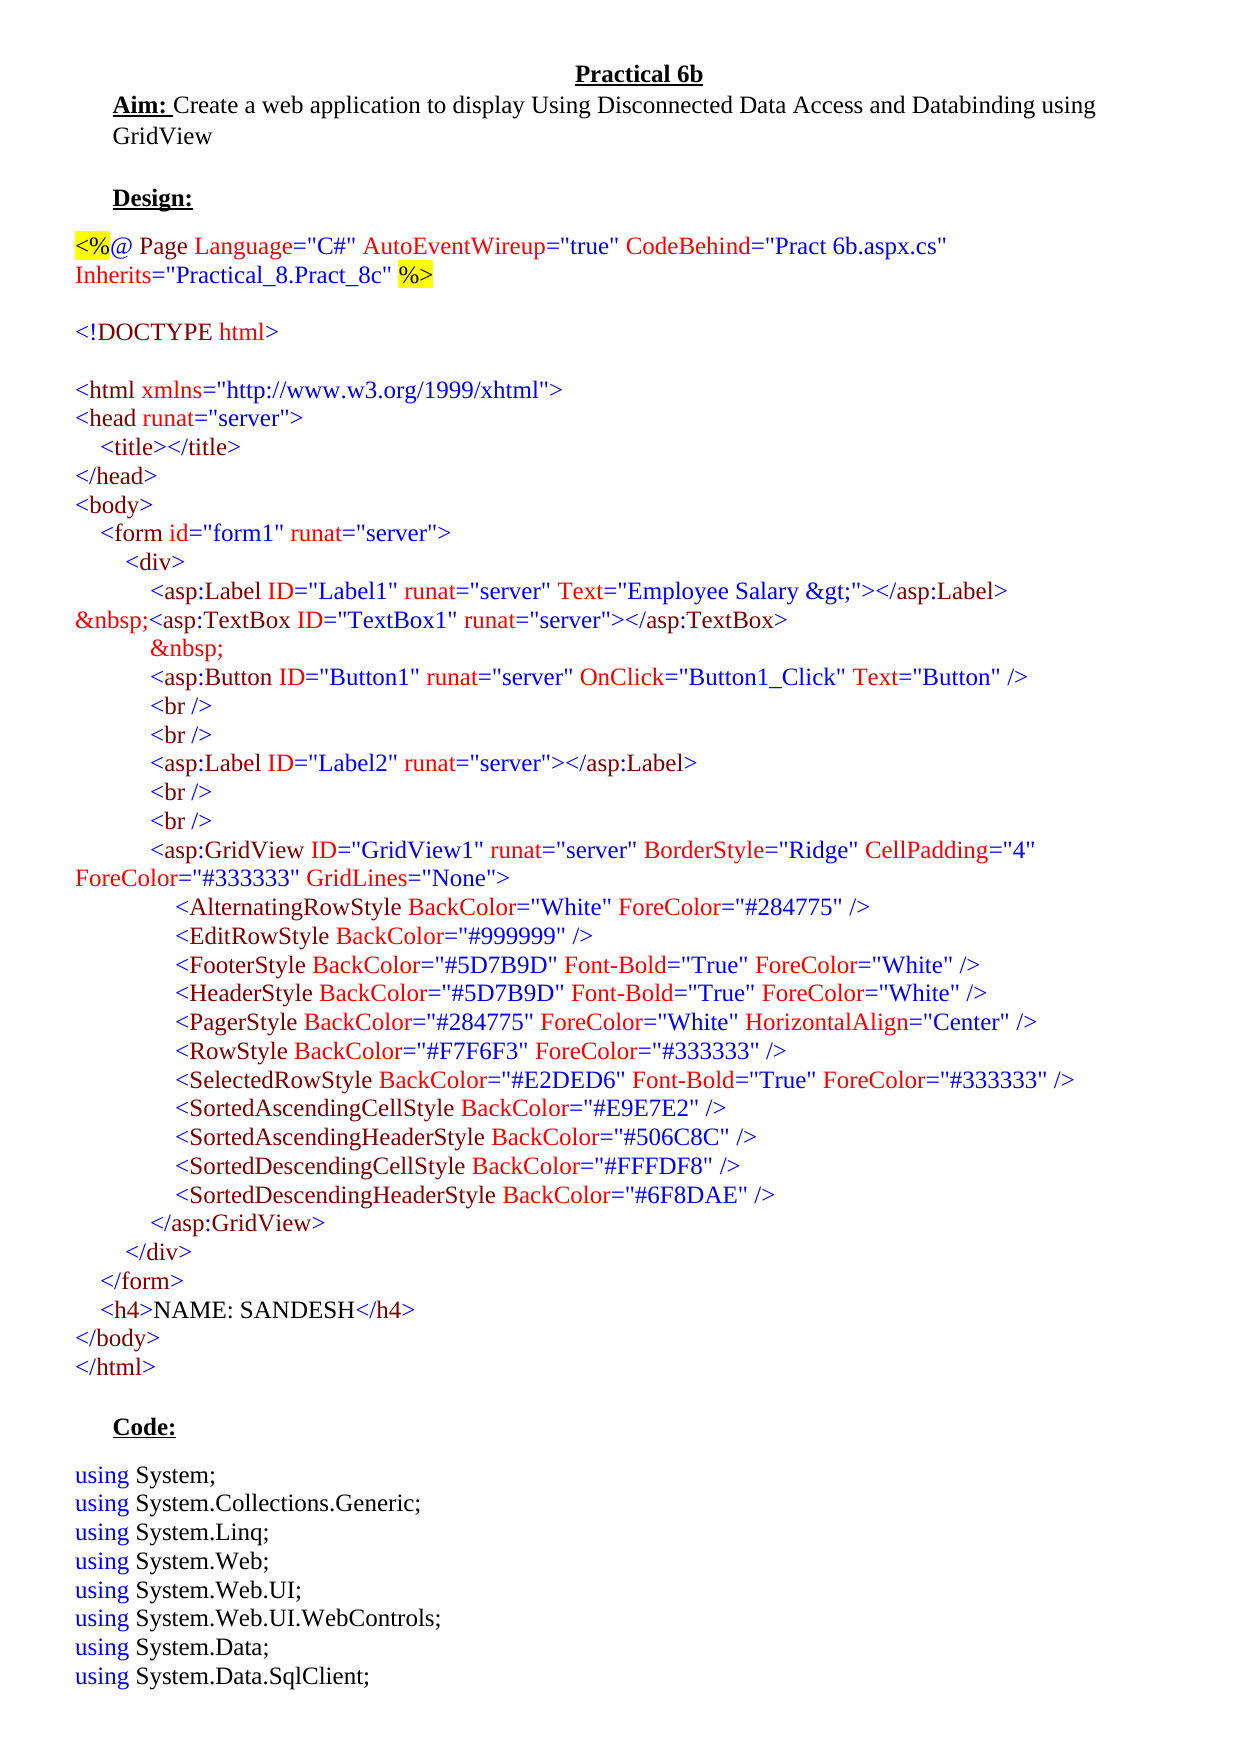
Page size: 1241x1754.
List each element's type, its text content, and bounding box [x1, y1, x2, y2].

text <SortedDescendingCellStyle BackColor="#FFFDF8" /> [75, 1151, 1165, 1180]
text <asp:Label ID="Label2" runat="server"></asp:Label> [75, 748, 1165, 777]
text Aim: Create a web application to display Using Disconnected Data Access and Databinding using GridView [112, 90, 1165, 150]
text <SortedDescendingHeaderStyle BackColor="#6F8DAE" /> [75, 1180, 1165, 1208]
text <AlternatingRowStyle BackColor="White" ForeColor="#284775" /> [75, 892, 1165, 921]
text <SelectedRowStyle BackColor="#E2DED6" Font-Bold="True" ForeColor="#333333" /> [75, 1065, 1165, 1093]
text Code: [112, 1412, 1165, 1441]
text </form> [75, 1266, 1165, 1295]
text <PagerStyle BackColor="#284775" ForeColor="White" HorizontalAlign="Center" /> [75, 1007, 1165, 1036]
text using System.Web.UI.WebControls; [75, 1603, 1165, 1632]
text <EditRowStyle BackColor="#999999" /> [75, 921, 1165, 950]
text <asp:Button ID="Button1" runat="server" OnClick="Button1_Click" Text="Button" /> [75, 662, 1165, 691]
text using System.Data; [75, 1632, 1165, 1661]
text using System.Web; [75, 1546, 1165, 1575]
text <html xmlns="http://www.w3.org/1999/xhtml"> [75, 375, 1165, 403]
text </div> [75, 1237, 1165, 1266]
text <form id="form1" runat="server"> [75, 518, 1165, 547]
text </asp:GridView> [75, 1208, 1165, 1237]
text <asp:Label ID="Label1" runat="server" Text="Employee Salary &gt;"></asp:Label> [75, 576, 1165, 605]
text using System; [75, 1460, 1165, 1488]
text <title></title> [75, 432, 1165, 461]
text <div> [75, 547, 1165, 576]
text <%@ Page Language="C#" AutoEventWireup="true" CodeBehind="Pract 6b.aspx.cs" Inherits="Practical_8.Pract_8c" %> [75, 231, 1165, 288]
text using System.Web.UI; [75, 1575, 1165, 1603]
text </body> [75, 1323, 1165, 1352]
text <RowStyle BackColor="#F7F6F3" ForeColor="#333333" /> [75, 1036, 1165, 1065]
text <asp:GridView ID="GridView1" runat="server" BorderStyle="Ridge" CellPadding="4" ForeColor="#333333" GridLines="None"> [75, 835, 1165, 892]
text <HeaderStyle BackColor="#5D7B9D" Font-Bold="True" ForeColor="White" /> [75, 978, 1165, 1007]
text using System.Linq; [75, 1517, 1165, 1546]
text <!DOCTYPE html> [75, 317, 1165, 346]
text <br /> [75, 720, 1165, 748]
text <br /> [75, 806, 1165, 835]
text <FooterStyle BackColor="#5D7B9D" Font-Bold="True" ForeColor="White" /> [75, 950, 1165, 978]
text &nbsp; [75, 633, 1165, 662]
text </html> [75, 1352, 1165, 1381]
text <h4>NAME: SANDESH</h4> [75, 1295, 1165, 1323]
text </head> [75, 461, 1165, 490]
text Design: [112, 183, 1165, 212]
text <br /> [75, 691, 1165, 720]
text using System.Data.SqlClient; [75, 1661, 1165, 1690]
text <br /> [75, 777, 1165, 806]
text <body> [75, 490, 1165, 518]
text <SortedAscendingCellStyle BackColor="#E9E7E2" /> [75, 1093, 1165, 1122]
text <head runat="server"> [75, 403, 1165, 432]
text Practical 6b [112, 59, 1165, 88]
text &nbsp;<asp:TextBox ID="TextBox1" runat="server"></asp:TextBox> [75, 605, 1165, 633]
text <SortedAscendingHeaderStyle BackColor="#506C8C" /> [75, 1122, 1165, 1151]
text using System.Collections.Generic; [75, 1488, 1165, 1517]
